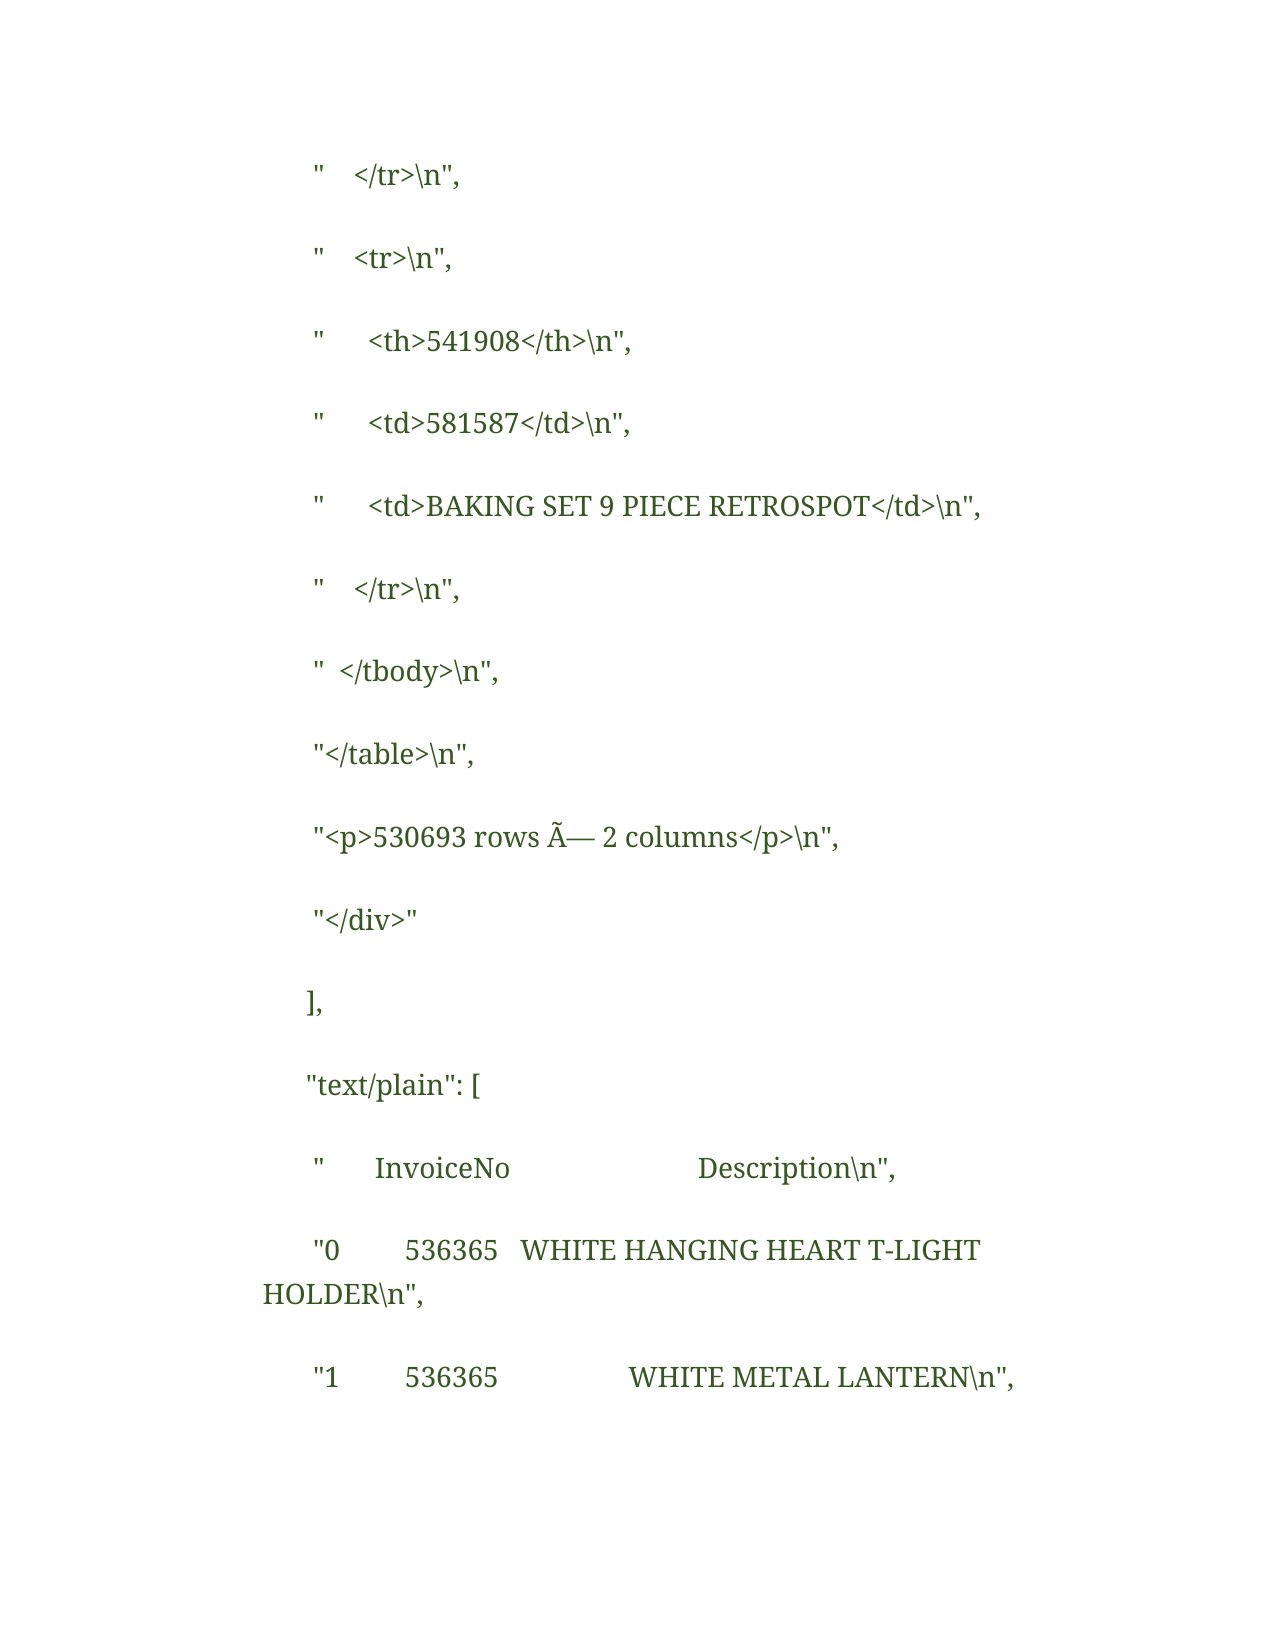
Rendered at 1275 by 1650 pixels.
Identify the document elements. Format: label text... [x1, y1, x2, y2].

text "1 536365 WHITE METAL LANTERN\n", [262, 1352, 1050, 1395]
text "text/plain": [ [262, 1060, 1050, 1103]
text " </tr>\n", [262, 150, 1050, 194]
text "</div>" [262, 894, 1050, 938]
text " </tr>\n", [262, 563, 1050, 607]
text " <td>BAKING SET 9 PIECE RETROSPOT</td>\n", [262, 481, 1050, 524]
text " <tr>\n", [262, 233, 1050, 276]
text ], [262, 977, 1050, 1021]
text "<p>530693 rows Ã— 2 columns</p>\n", [262, 812, 1050, 855]
text "0 536365 WHITE HANGING HEART T-LIGHT HOLDER\n", [262, 1225, 1050, 1313]
text " InvoiceNo Description\n", [262, 1142, 1050, 1186]
text " <th>541908</th>\n", [262, 315, 1050, 359]
text "</table>\n", [262, 729, 1050, 773]
text " <td>581587</td>\n", [262, 398, 1050, 442]
text " </tbody>\n", [262, 646, 1050, 690]
